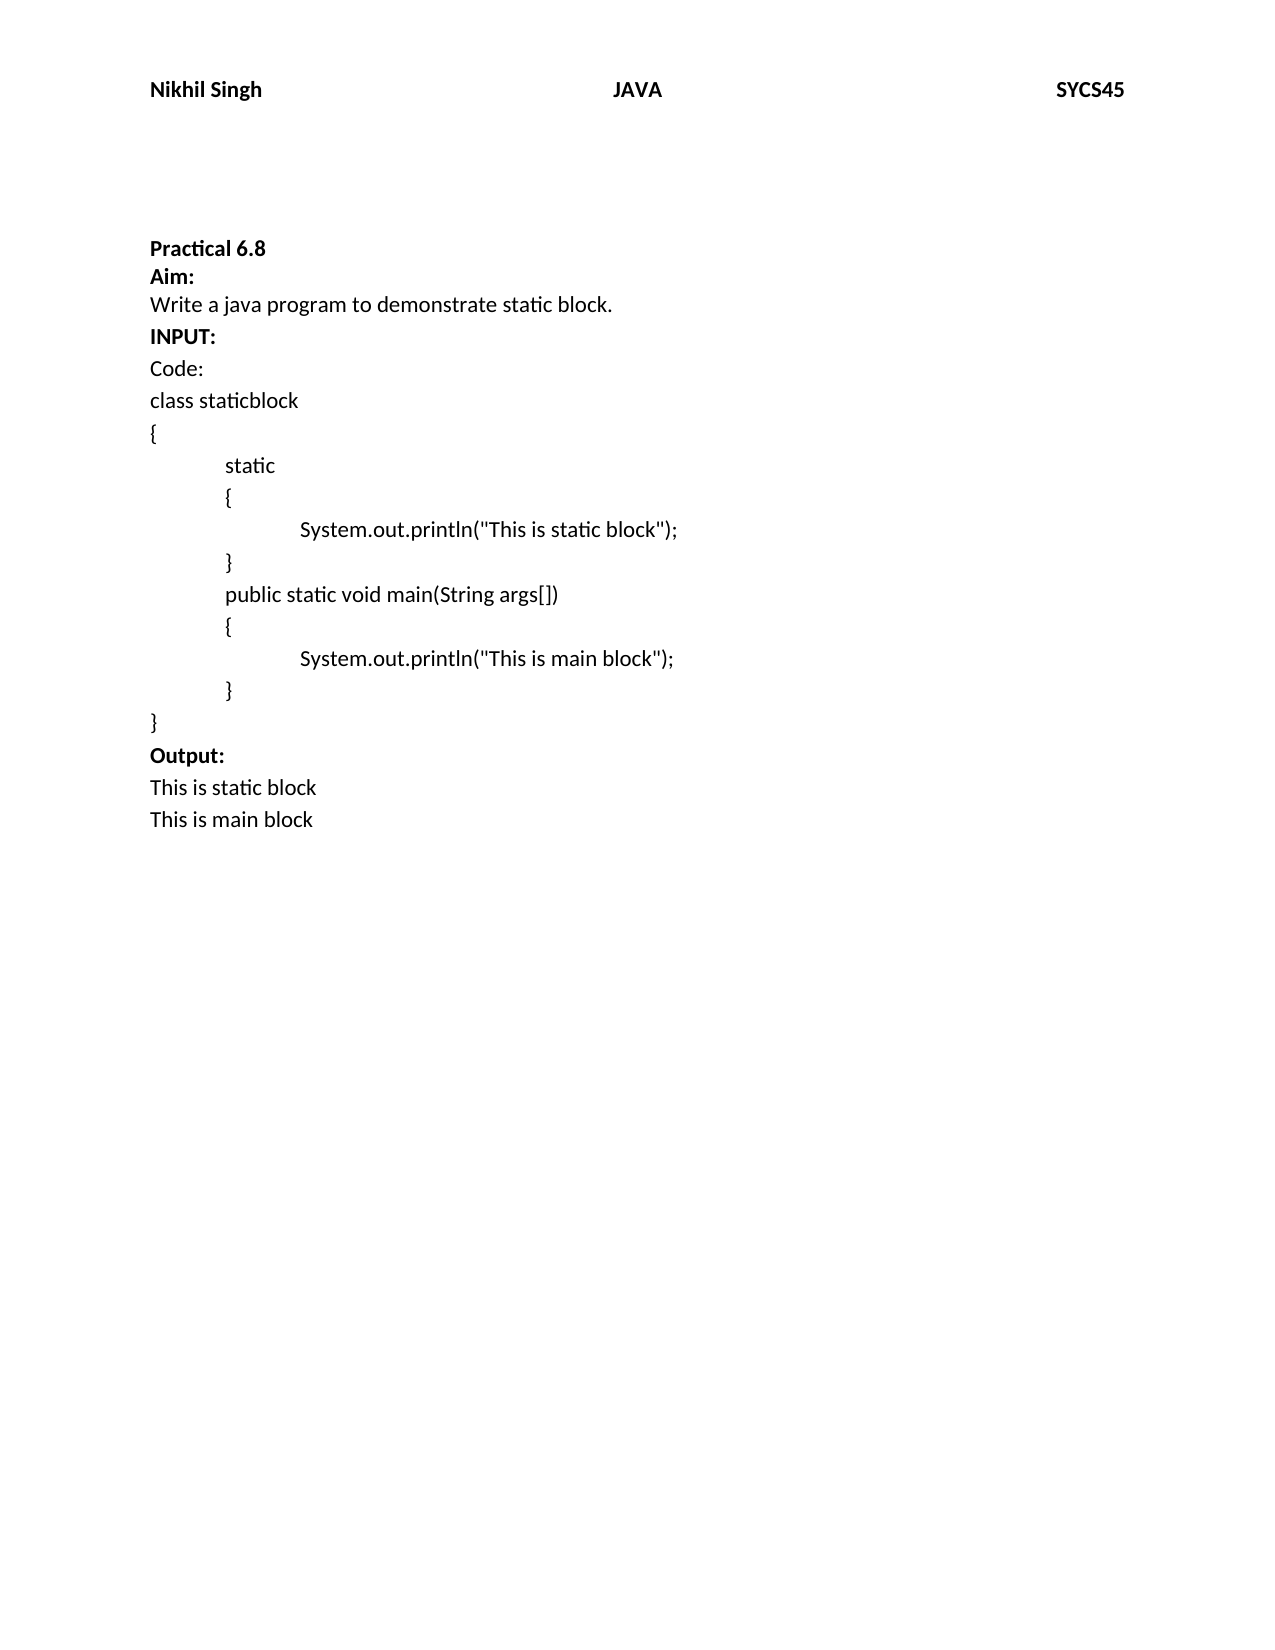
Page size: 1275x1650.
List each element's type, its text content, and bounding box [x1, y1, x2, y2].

text INPUT: [150, 322, 1125, 350]
text } [150, 708, 1125, 737]
text This is static block [150, 773, 1125, 801]
text public static void main(String args[]) [150, 580, 1125, 608]
text { [150, 419, 1125, 447]
text Aim: [150, 262, 1125, 290]
text Output: [150, 741, 1125, 769]
text Practical 6.8 [150, 234, 1125, 262]
text System.out.println("This is main block"); [150, 644, 1125, 672]
text System.out.println("This is static block"); [150, 515, 1125, 543]
text } [150, 676, 1125, 704]
text { [150, 483, 1125, 511]
text This is main block [150, 805, 1125, 833]
text Code: [150, 354, 1125, 382]
text class staticblock [150, 387, 1125, 415]
text } [150, 548, 1125, 576]
text { [150, 612, 1125, 640]
text Write a java program to demonstrate static block. [150, 290, 1125, 318]
text static [150, 451, 1125, 479]
